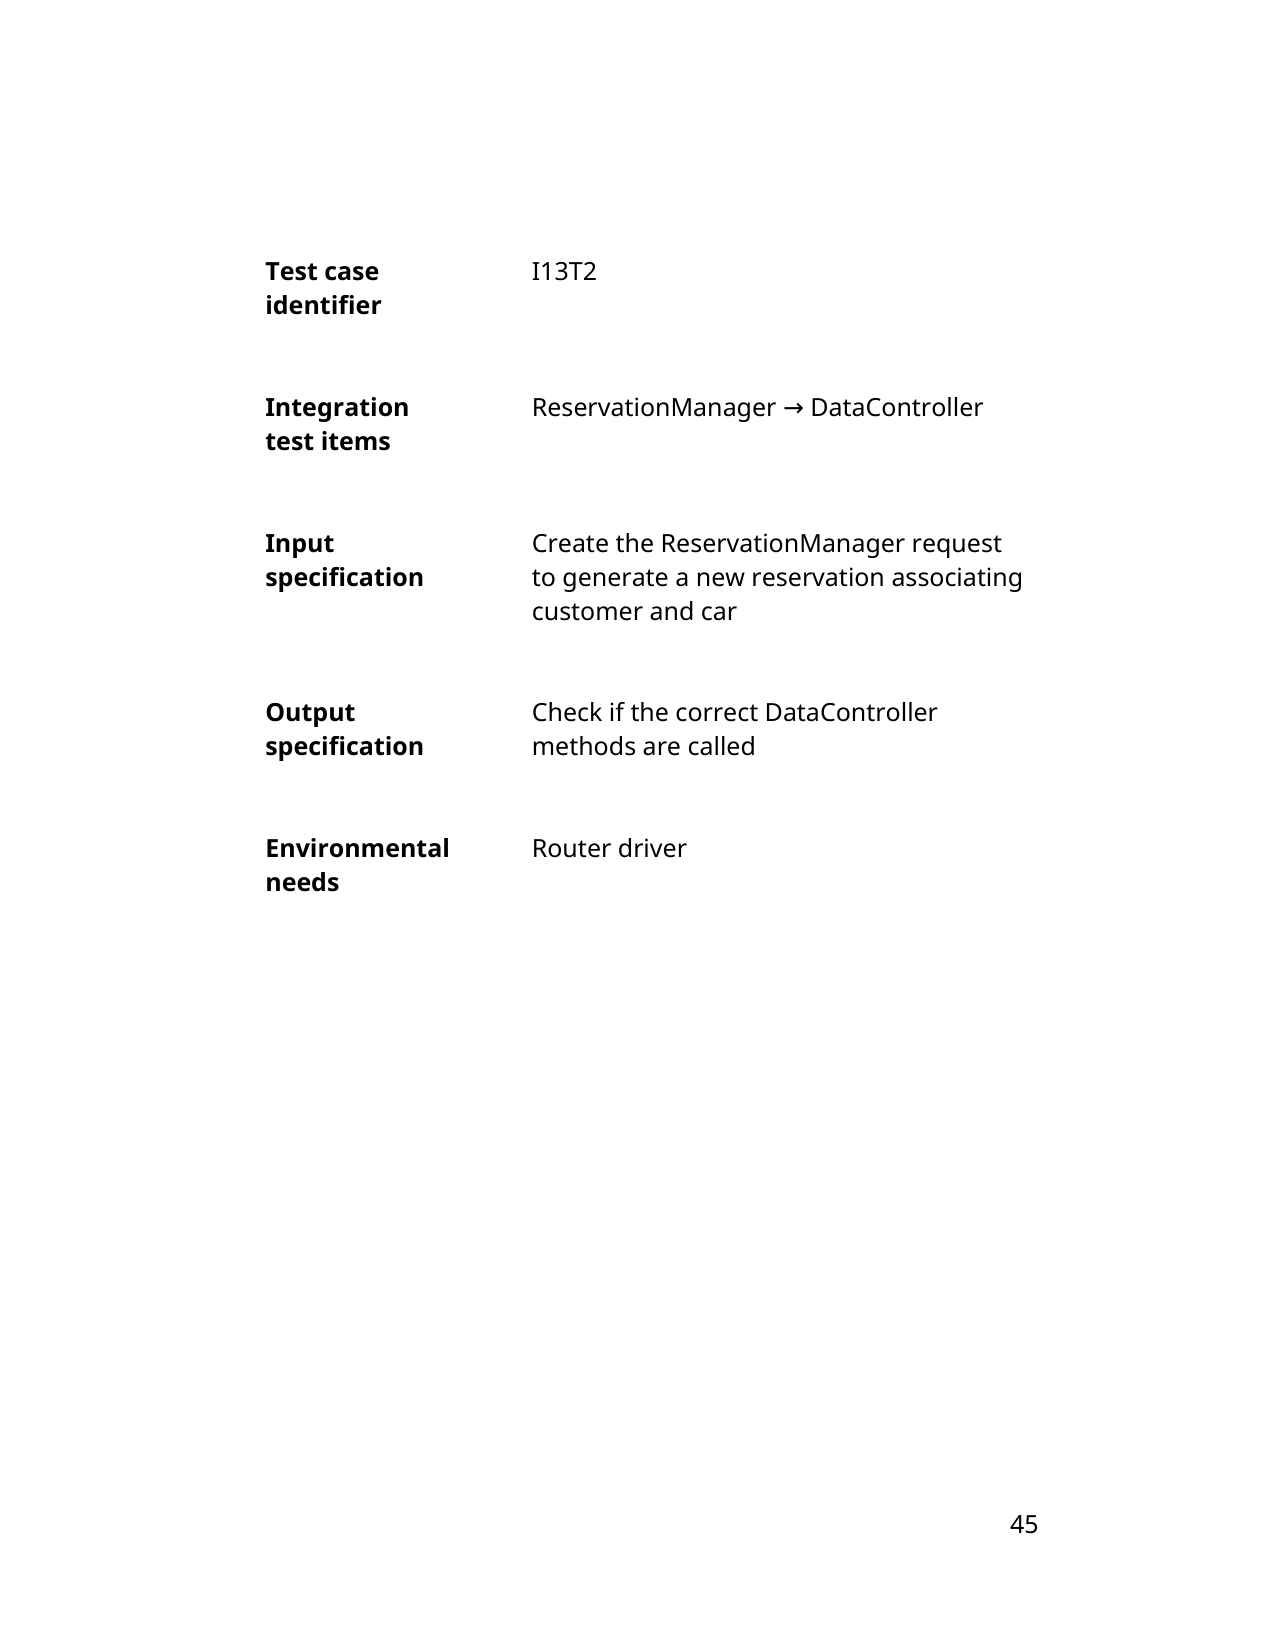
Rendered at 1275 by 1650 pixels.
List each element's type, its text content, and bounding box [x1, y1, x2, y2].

table_cell Input specification [254, 526, 520, 694]
table_header Test case identifier [254, 254, 520, 390]
table_cell Integration test items [254, 390, 520, 526]
table_cell ReservationManager → DataController [520, 390, 1039, 526]
table_cell Check if the correct DataController methods are called [520, 695, 1039, 830]
table_cell Create the ReservationManager request to generate a new reservation associating customer and car [520, 526, 1039, 694]
table_header I13T2 [520, 254, 1039, 390]
table_cell Output specification [254, 695, 520, 830]
table_cell Router driver [520, 830, 1039, 966]
table_cell Environmental needs [254, 830, 520, 966]
